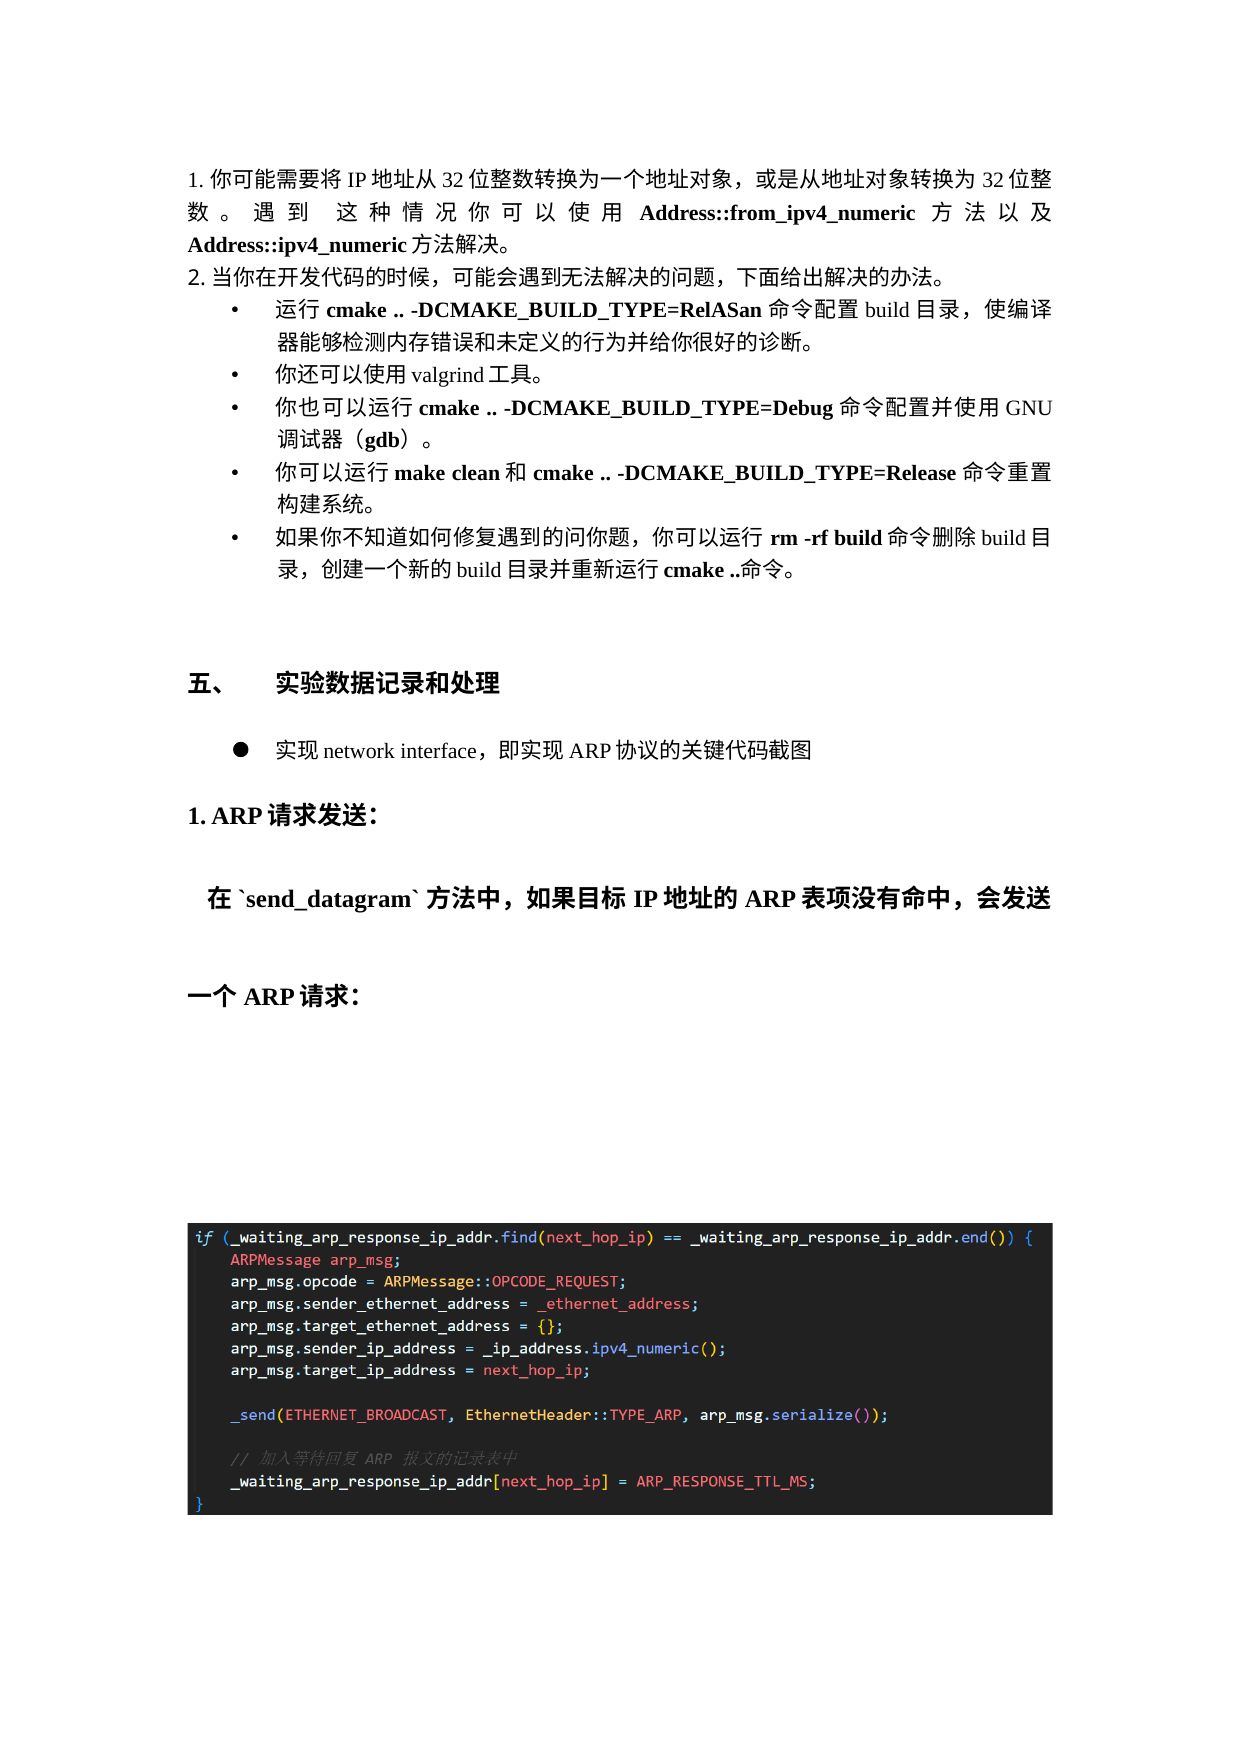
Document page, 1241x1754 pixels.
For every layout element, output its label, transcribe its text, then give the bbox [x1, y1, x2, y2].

list 实现network interface，即实现ARP协议的关键代码截图 [231, 733, 1053, 765]
list 你可以运行make clean和cmake .. -DCMAKE_BUILD_TYPE=Release命令重置构建系统。 [231, 454, 1053, 519]
text 1. 你可能需要将IP地址从32位整数转换为一个地址对象，或是从地址对象转换为32位整数。遇到 这种情况你可以使用Address::from_ipv4_numeric方法以及Address::ipv4_numeric方法解决。 [187, 162, 1053, 259]
list 如果你不知道如何修复遇到的问你题，你可以运行rm -rf build命令删除build目录，创建一个新的build目录并重新运行cmake ..命令。 [231, 519, 1053, 584]
list 运行cmake .. -DCMAKE_BUILD_TYPE=RelASan命令配置build目录，使编译器能够检测内存错误和未定义的行为并给你很好的诊断。 [231, 292, 1053, 357]
picture [187, 1223, 1053, 1515]
text 1. ARP 请求发送： [187, 781, 1053, 846]
text 在 `send_datagram` 方法中，如果目标 IP 地址的 ARP 表项没有命中，会发送一个 ARP 请求： [187, 864, 1053, 1027]
list 你也可以运行cmake .. -DCMAKE_BUILD_TYPE=Debug命令配置并使用GNU调试器（gdb）。 [231, 389, 1053, 454]
subtitle 实验数据记录和处理 [187, 649, 1053, 714]
list 你还可以使用valgrind工具。 [231, 357, 1053, 389]
text 2. 当你在开发代码的时候，可能会遇到无法解决的问题，下面给出解决的办法。 [187, 259, 1053, 292]
